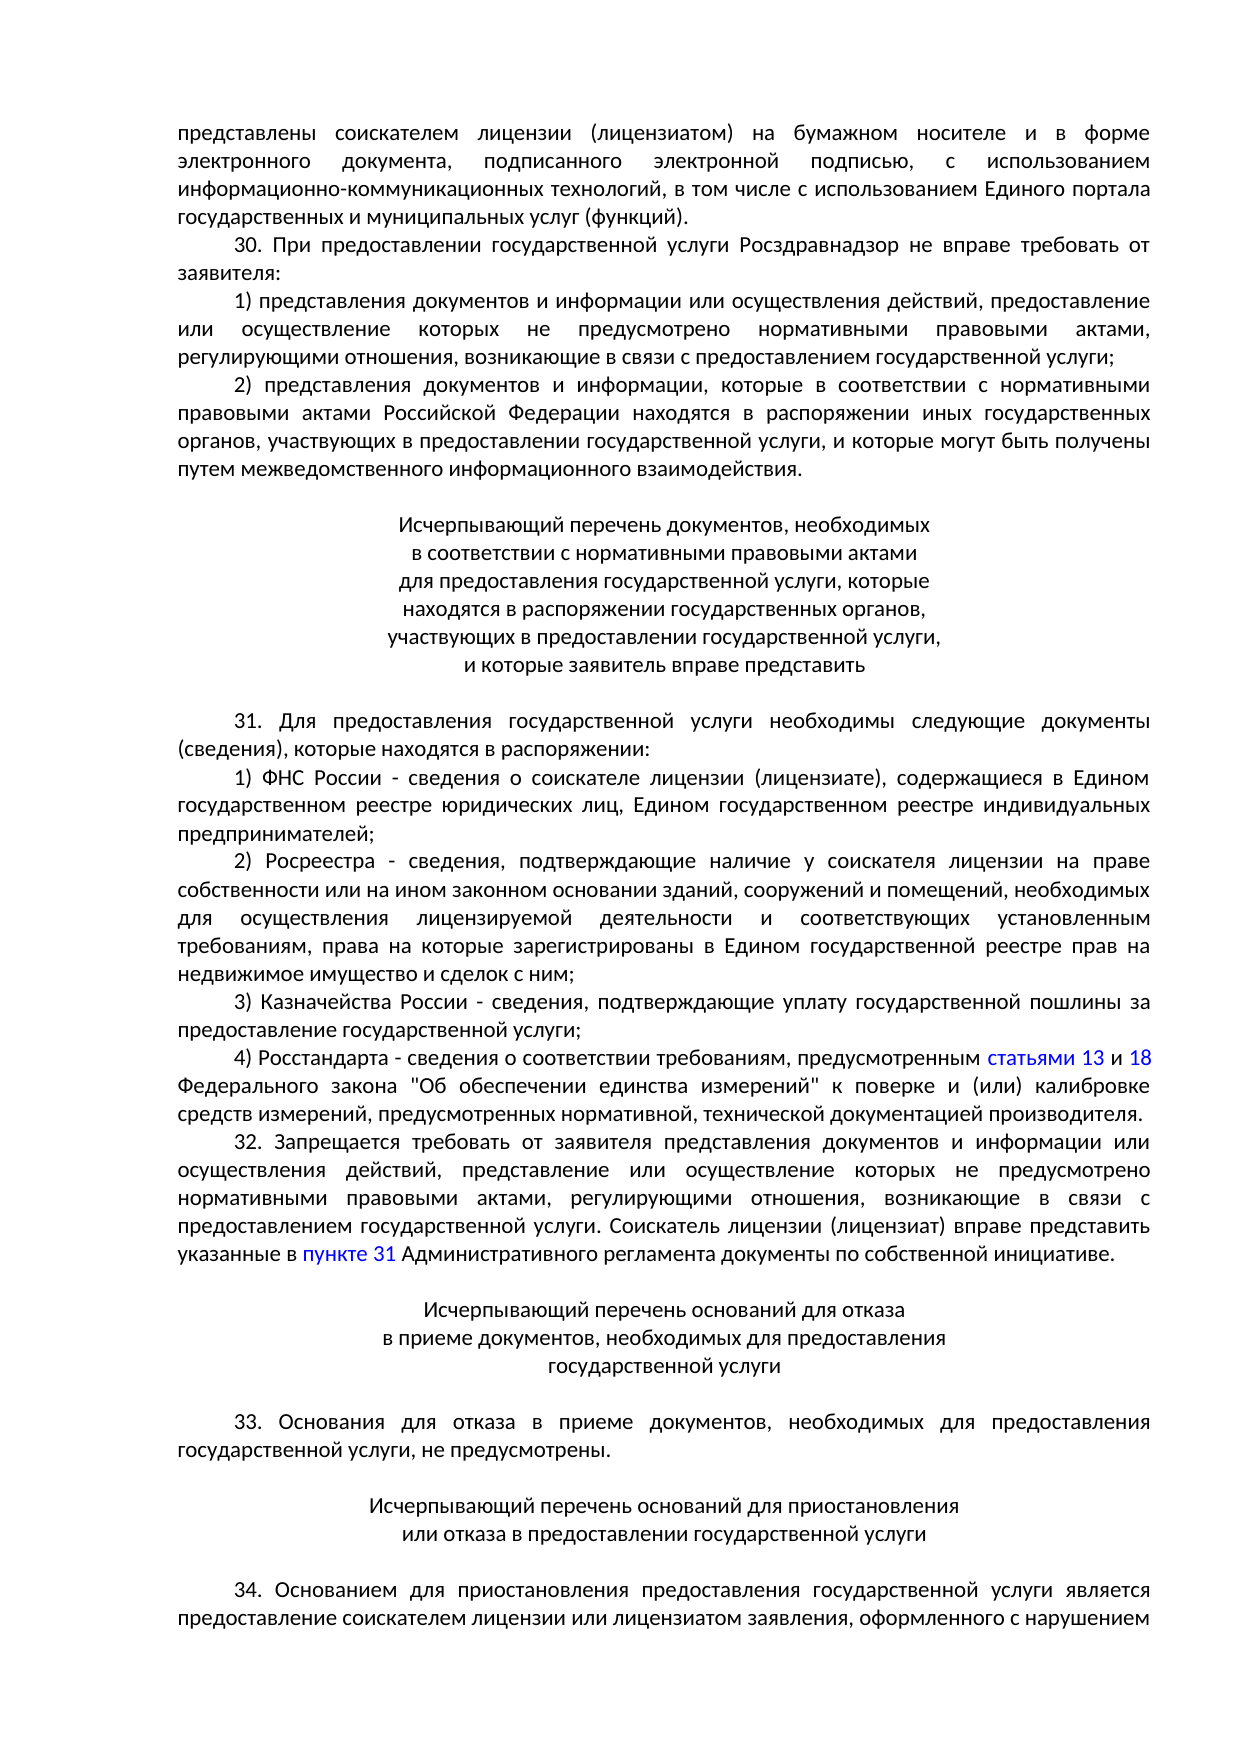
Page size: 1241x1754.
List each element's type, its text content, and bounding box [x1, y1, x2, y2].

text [177, 118, 1152, 230]
text Исчерпывающий перечень оснований для приостановления [177, 1491, 1152, 1519]
text и которые заявитель вправе представить [177, 651, 1152, 678]
text государственной услуги [177, 1351, 1152, 1379]
text 1) ФНС России - сведения о соискателе лицензии (лицензиате), содержащиеся в Едином государственном реестре юридических лиц, Едином государственном реестре индивидуальных предпринимателей; [177, 763, 1152, 847]
text Исчерпывающий перечень оснований для отказа [177, 1295, 1152, 1323]
text находятся в распоряжении государственных органов, [177, 594, 1152, 622]
text 2) представления документов и информации, которые в соответствии с нормативными правовыми актами Российской Федерации находятся в распоряжении иных государственных органов, участвующих в предоставлении государственной услуги, и которые могут быть получены путем межведомственного информационного взаимодействия. [177, 370, 1152, 482]
text 30. При предоставлении государственной услуги Росздравнадзор не вправе требовать от заявителя: [177, 230, 1152, 286]
text Исчерпывающий перечень документов, необходимых [177, 510, 1152, 538]
text 32. Запрещается требовать от заявителя представления документов и информации или осуществления действий, представление или осуществление которых не предусмотрено нормативными правовыми актами, регулирующими отношения, возникающие в связи с предоставлением государственной услуги. Соискатель лицензии (лицензиат) вправе представить указанные в пункте 31 Административного регламента документы по собственной инициативе. [177, 1127, 1152, 1267]
text 31. Для предоставления государственной услуги необходимы следующие документы (сведения), которые находятся в распоряжении: [177, 707, 1152, 763]
text 2) Росреестра - сведения, подтверждающие наличие у соискателя лицензии на праве собственности или на ином законном основании зданий, сооружений и помещений, необходимых для осуществления лицензируемой деятельности и соответствующих установленным требованиям, права на которые зарегистрированы в Едином государственной реестре прав на недвижимое имущество и сделок с ним; [177, 847, 1152, 987]
text для предоставления государственной услуги, которые [177, 566, 1152, 594]
text 33. Основания для отказа в приеме документов, необходимых для предоставления государственной услуги, не предусмотрены. [177, 1407, 1152, 1463]
text 4) Росстандарта - сведения о соответствии требованиям, предусмотренным статьями 13 и 18 Федерального закона "Об обеспечении единства измерений" к поверке и (или) калибровке средств измерений, предусмотренных нормативной, технической документацией производителя. [177, 1043, 1152, 1127]
text участвующих в предоставлении государственной услуги, [177, 622, 1152, 651]
text или отказа в предоставлении государственной услуги [177, 1519, 1152, 1547]
text в приеме документов, необходимых для предоставления [177, 1323, 1152, 1351]
text в соответствии с нормативными правовыми актами [177, 538, 1152, 566]
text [177, 1575, 1152, 1631]
text 1) представления документов и информации или осуществления действий, предоставление или осуществление которых не предусмотрено нормативными правовыми актами, регулирующими отношения, возникающие в связи с предоставлением государственной услуги; [177, 286, 1152, 370]
text 3) Казначейства России - сведения, подтверждающие уплату государственной пошлины за предоставление государственной услуги; [177, 987, 1152, 1043]
